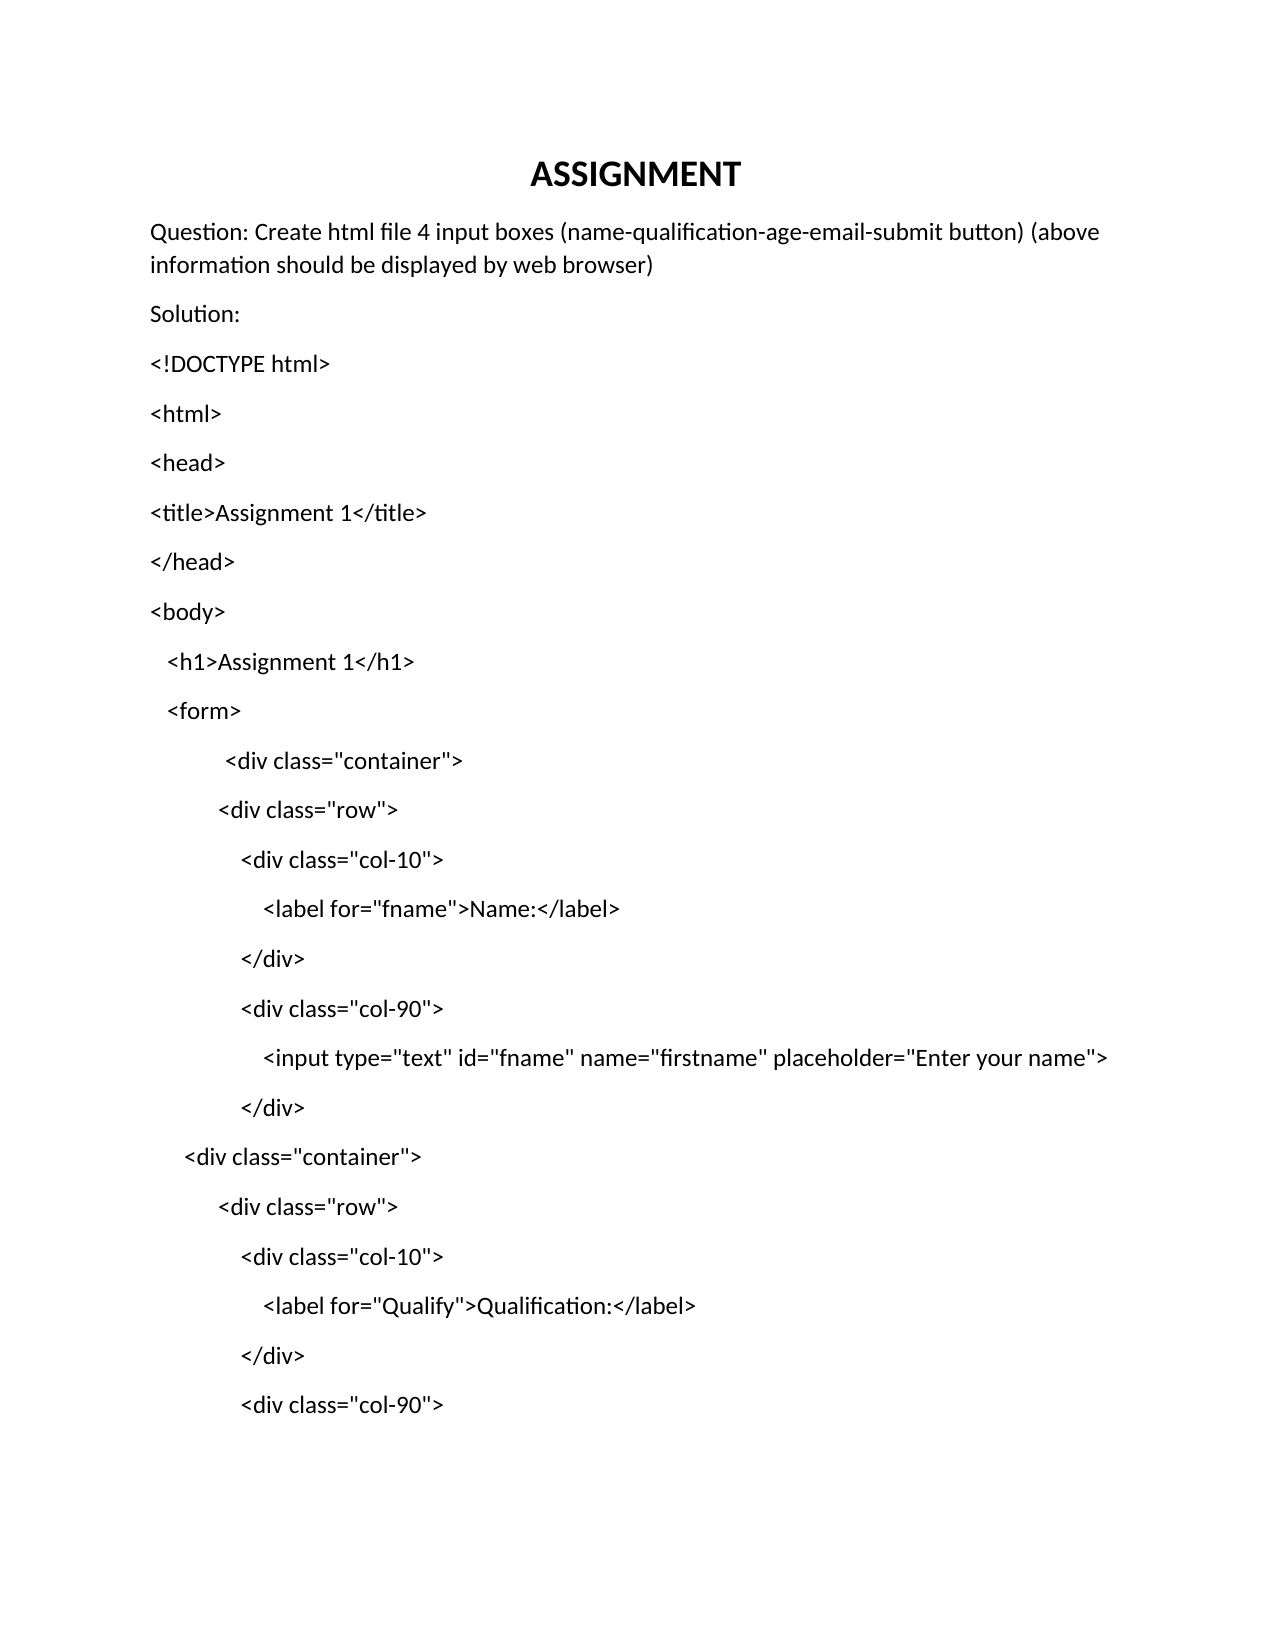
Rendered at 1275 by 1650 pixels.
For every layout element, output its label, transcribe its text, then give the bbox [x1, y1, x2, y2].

text <input type="text" id="fname" name="firstname" placeholder="Enter your name"> [150, 1042, 1125, 1073]
text <form> [150, 695, 1125, 726]
text Solution: [150, 299, 1125, 329]
text <h1>Assignment 1</h1> [150, 646, 1125, 676]
text </div> [150, 943, 1125, 974]
text <div class="row"> [150, 1191, 1125, 1222]
text <!DOCTYPE html> [150, 348, 1125, 379]
text <div class="container"> [150, 1142, 1125, 1172]
text <html> [150, 398, 1125, 428]
text <head> [150, 447, 1125, 478]
text <label for="fname">Name:</label> [150, 894, 1125, 924]
text </div> [150, 1340, 1125, 1370]
text </div> [150, 1092, 1125, 1122]
text <body> [150, 596, 1125, 627]
text <div class="col-10"> [150, 844, 1125, 874]
text <div class="container"> [150, 745, 1125, 775]
text <div class="col-10"> [150, 1241, 1125, 1271]
text </head> [150, 547, 1125, 577]
text ASSIGNMENT [150, 150, 1125, 196]
text Question: Create html file 4 input boxes (name-qualification-age-email-submit button) (above information should be displayed by web browser) [150, 216, 1125, 279]
text <label for="Qualify">Qualification:</label> [150, 1290, 1125, 1321]
text <div class="row"> [150, 794, 1125, 825]
text <title>Assignment 1</title> [150, 497, 1125, 527]
text <div class="col-90"> [150, 993, 1125, 1023]
text <div class="col-90"> [150, 1389, 1125, 1420]
